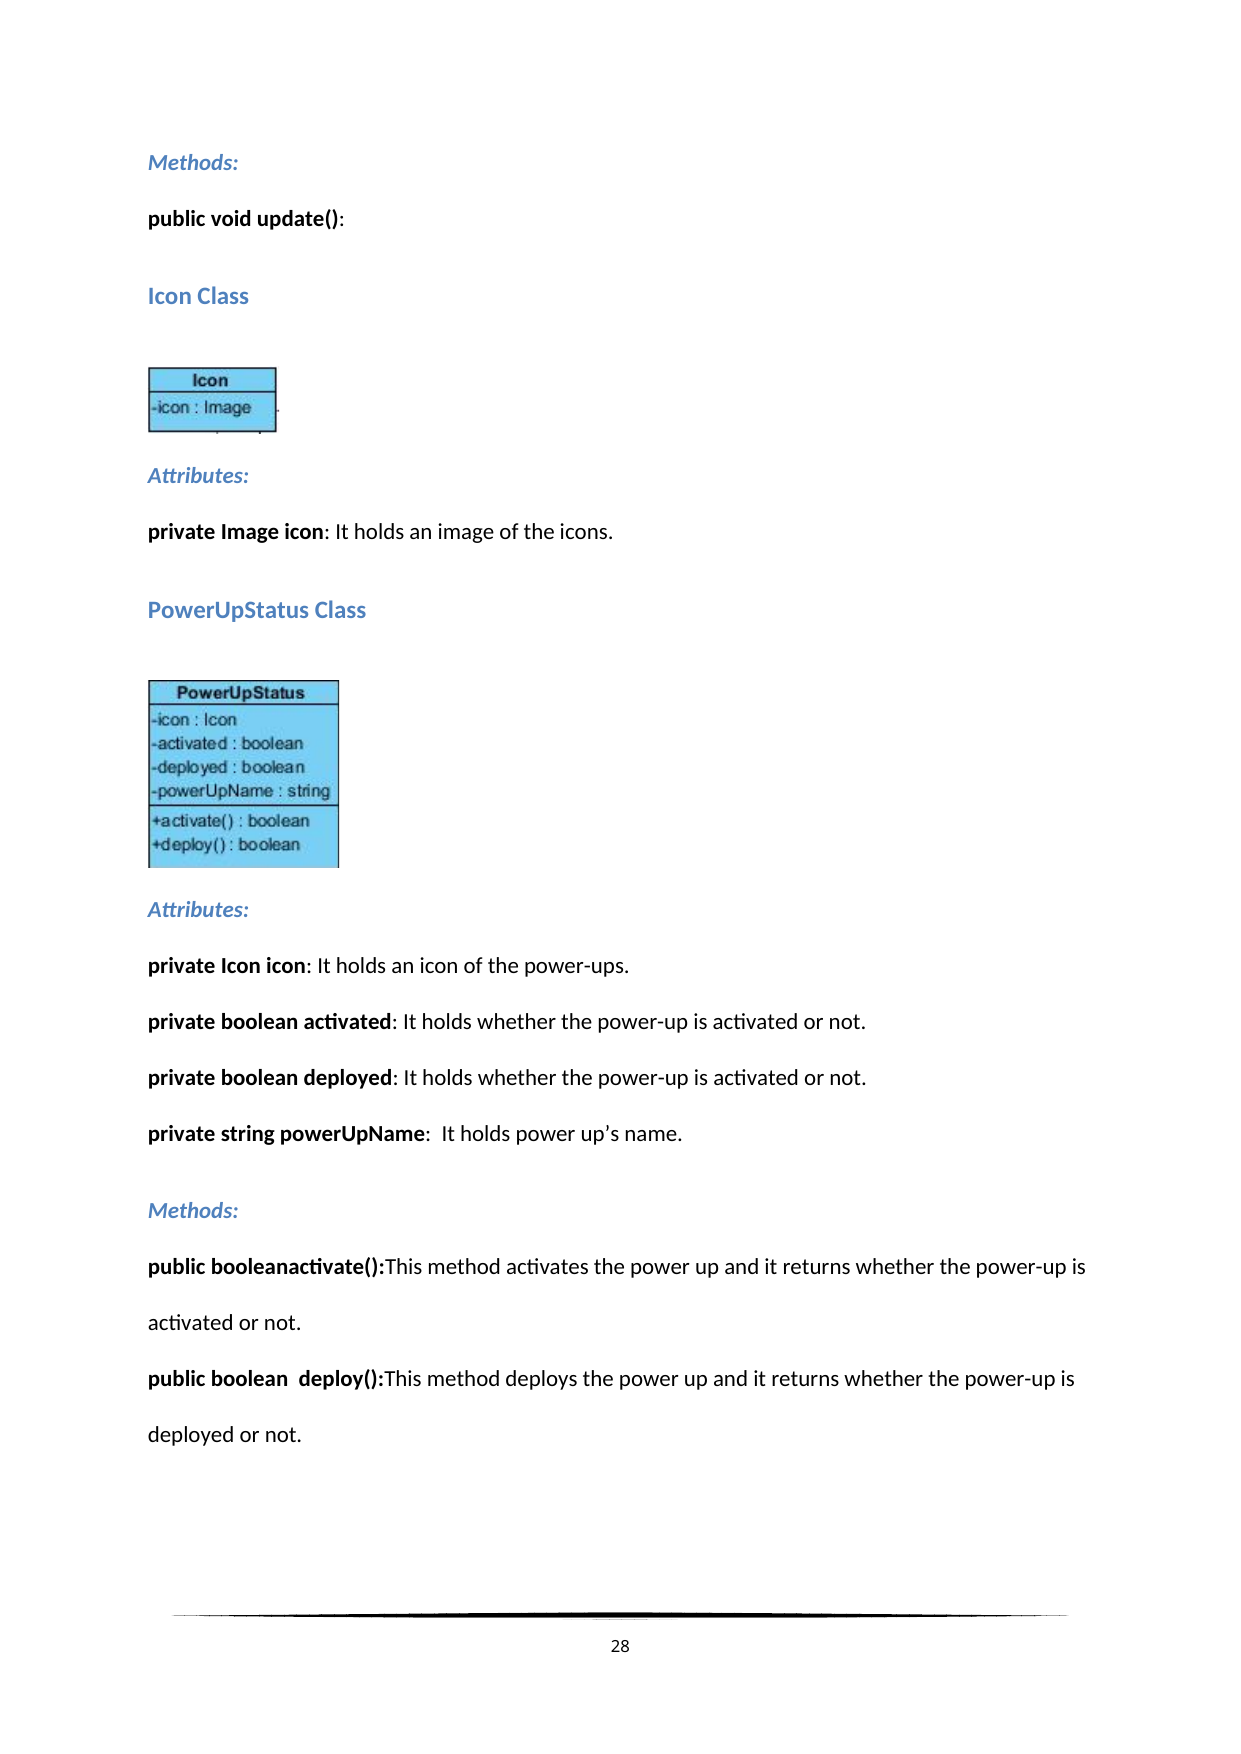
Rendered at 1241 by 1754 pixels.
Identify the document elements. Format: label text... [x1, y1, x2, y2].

picture [147, 366, 280, 434]
text PowerUpStatus Class [148, 594, 1093, 625]
text Attributes: private Image icon: It holds an image of the icons. [148, 367, 1093, 546]
text Methods: public booleanactivate():This method activates the power up and it returns whether the power-up is activated or not. public boolean deploy():This method deploys the power up and it returns whether the power-up is deployed or not. [148, 1196, 1093, 1448]
text Icon Class [148, 281, 1093, 311]
picture [171, 1611, 1069, 1620]
picture [147, 680, 340, 868]
text Attributes: private Icon icon: It holds an icon of the power-ups. private boolean activated: It holds whether the power-up is activated or not. private boolean deployed: It holds whether the power-up is activated or not. private string powerUpName: It holds power up’s name. [148, 680, 1093, 1147]
